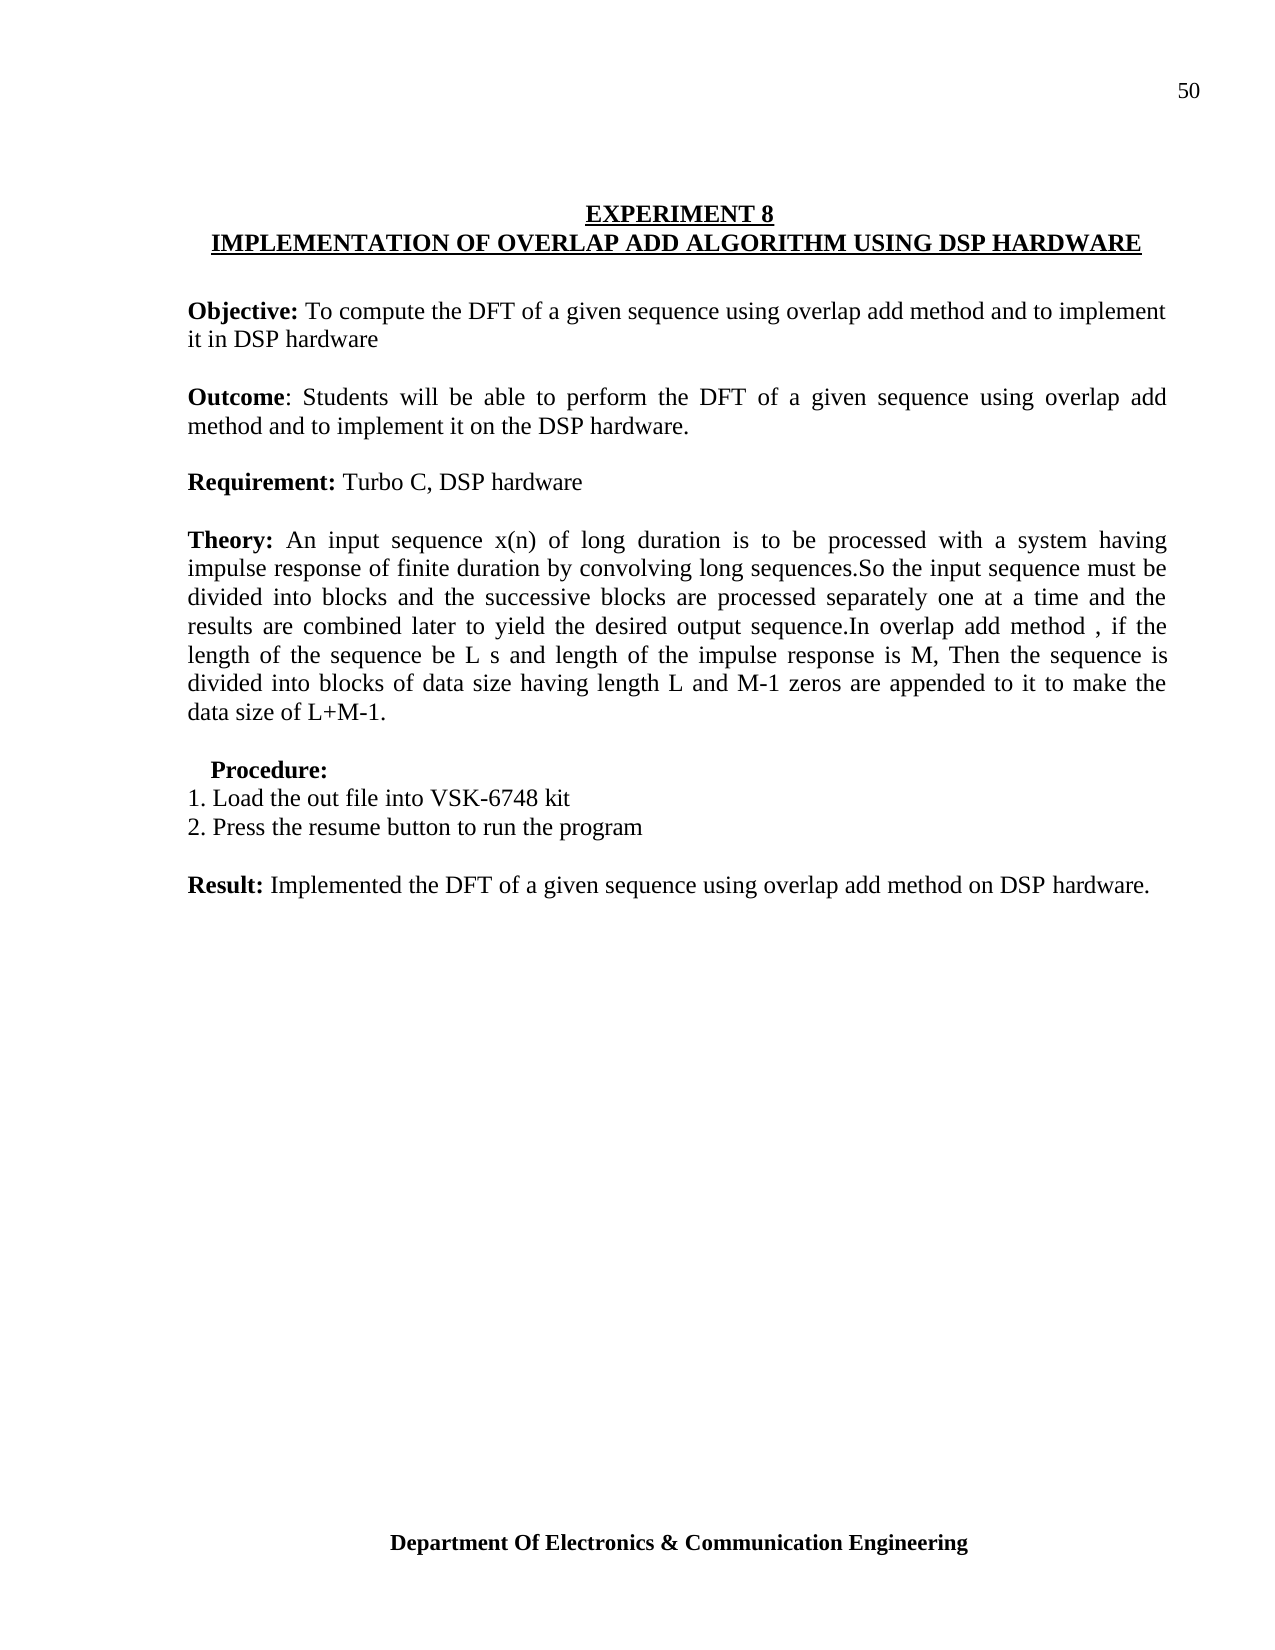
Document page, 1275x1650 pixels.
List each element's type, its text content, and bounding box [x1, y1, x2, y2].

text Result: Implemented the DFT of a given sequence using overlap add method on DSP hardware. [187, 870, 1200, 898]
text Requirement: Turbo C, DSP hardware [187, 467, 1200, 496]
text Objective: To compute the DFT of a given sequence using overlap add method and to implement it in DSP hardware [187, 296, 1168, 353]
subtitle Procedure: [210, 755, 1200, 784]
list Load the out file into VSK-6748 kit [187, 784, 1200, 812]
text Theory: An input sequence x(n) of long duration is to be processed with a system having impulse response of finite duration by convolving long sequences.So the input sequence must be divided into blocks and the successive blocks are processed separately one at a time and the results are combined later to yield the desired output sequence.In overlap add method , if the length of the sequence be L s and length of the impulse response is M, Then the sequence is divided into blocks of data size having length L and M-1 zeros are appended to it to make the data size of L+M-1. [187, 525, 1168, 726]
list Press the resume button to run the program [187, 812, 1200, 841]
text IMPLEMENTATION OF OVERLAP ADD ALGORITHM USING DSP HARDWARE [153, 229, 1200, 257]
subtitle EXPERIMENT 8 [190, 200, 1170, 229]
text Outcome: Students will be able to perform the DFT of a given sequence using overlap add method and to implement it on the DSP hardware. [187, 382, 1167, 439]
